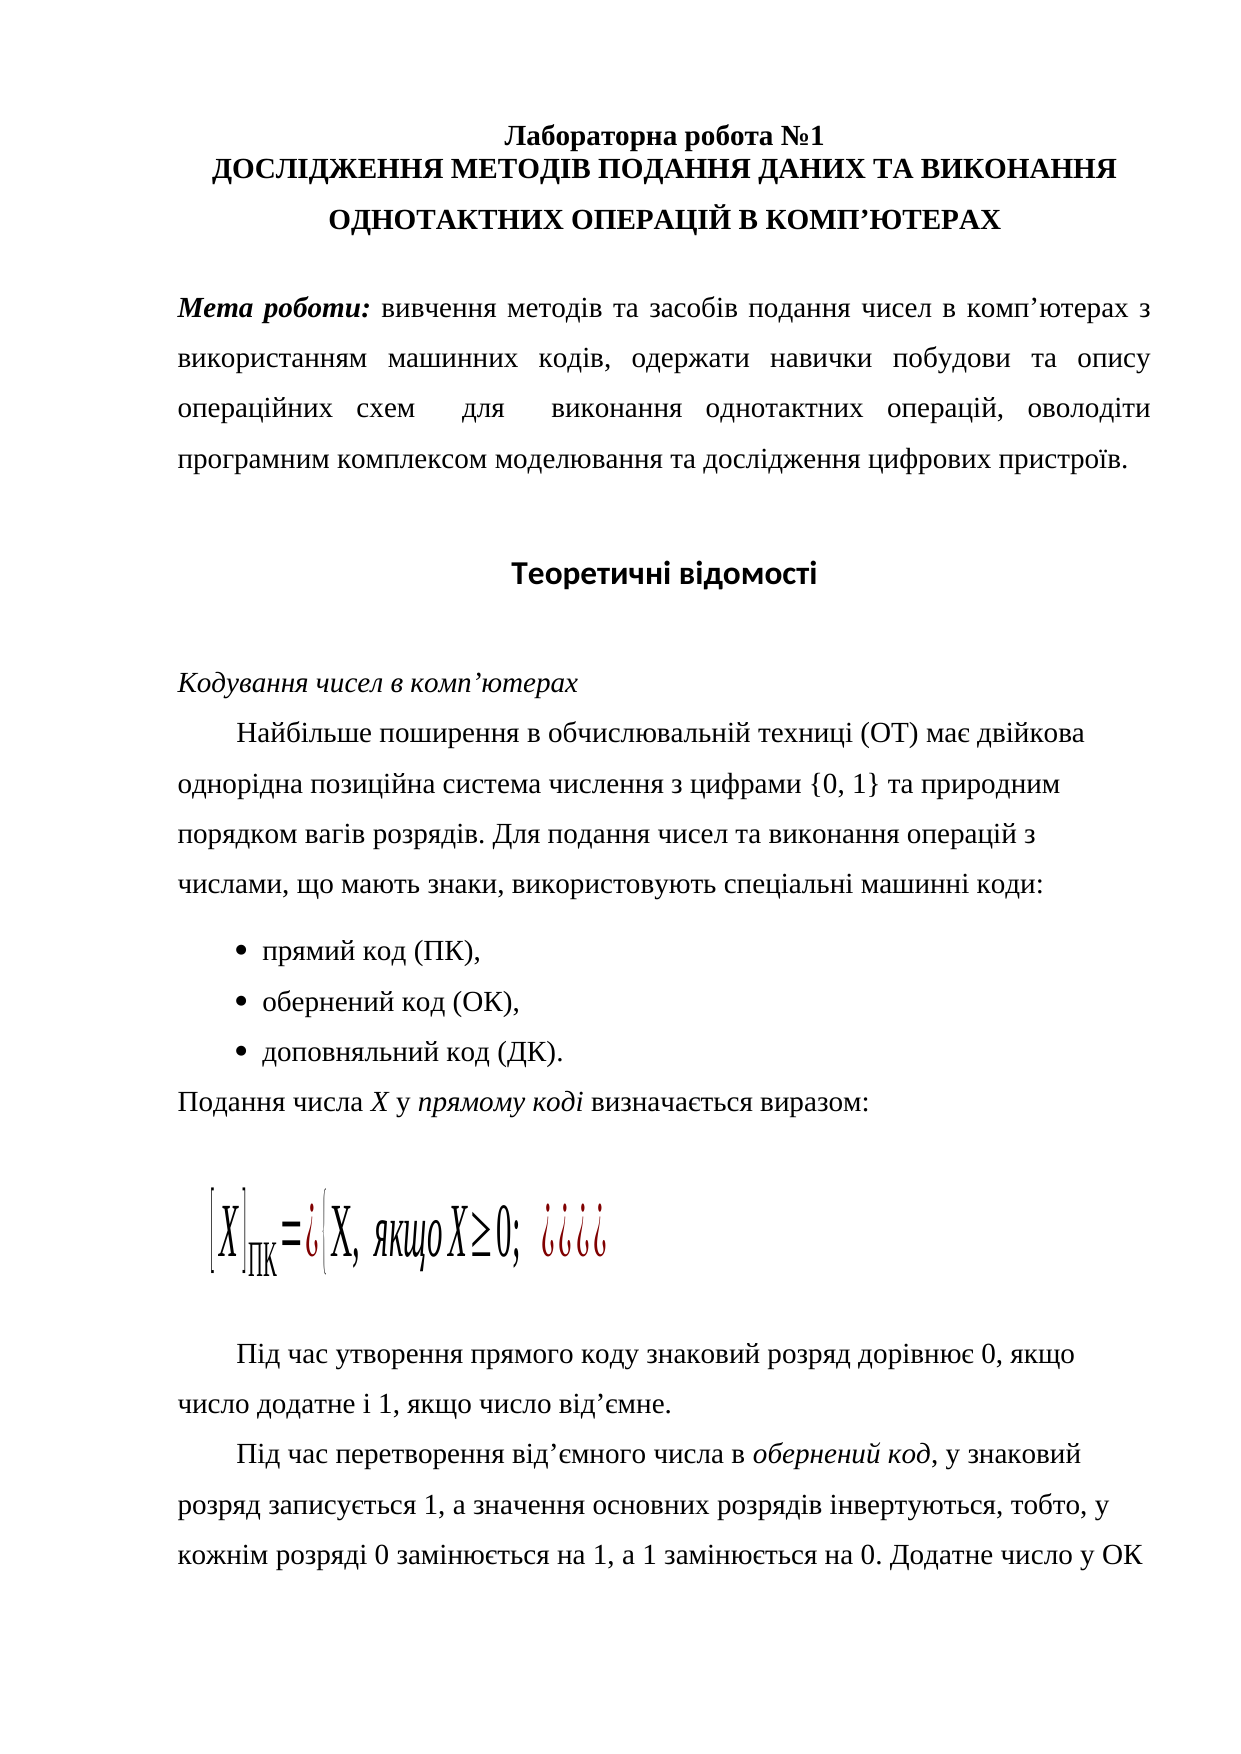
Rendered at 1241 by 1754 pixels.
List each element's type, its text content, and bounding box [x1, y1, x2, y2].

text Кодування чисел в комп’ютерах [177, 665, 1152, 699]
text Подання числа Х у прямому коді визначається виразом: [177, 1084, 1152, 1118]
text Теоретичні відомості [177, 552, 1152, 592]
subtitle Лабораторна робота №1 [177, 118, 1152, 152]
list обернений код (ОК), [177, 984, 1152, 1017]
text Найбільше поширення в обчислювальній техниці (ОТ) має двійкова однорідна позиційна система числення з цифрами {0, 1} та природним порядком вагів розрядів. Для подання чисел та виконання операцій з числами, що мають знаки, використовують спеціальні машинні коди: [177, 715, 1152, 900]
list доповняльний код (ДК). [177, 1034, 1152, 1068]
list прямий код (ПК), [177, 933, 1152, 967]
subtitle Дослідження методів подання даних та виконання ОДНОТАКТНИХ операцій в комп’ютерах [177, 152, 1152, 236]
text Під час утворення прямого коду знаковий розряд дорівнює 0, якщо число додатне і 1, якщо число від’ємне. [177, 1336, 1152, 1420]
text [177, 1436, 1152, 1571]
subtitle Мета роботи: вивчення методів та засобів подання чисел в комп’ютерах з використанням машинних кодів, одержати навички побудови та опису операційних схем для виконання однотактних операцій, оволодіти програмним комплексом моделювання та дослідження цифрових пристроїв. [177, 290, 1152, 474]
